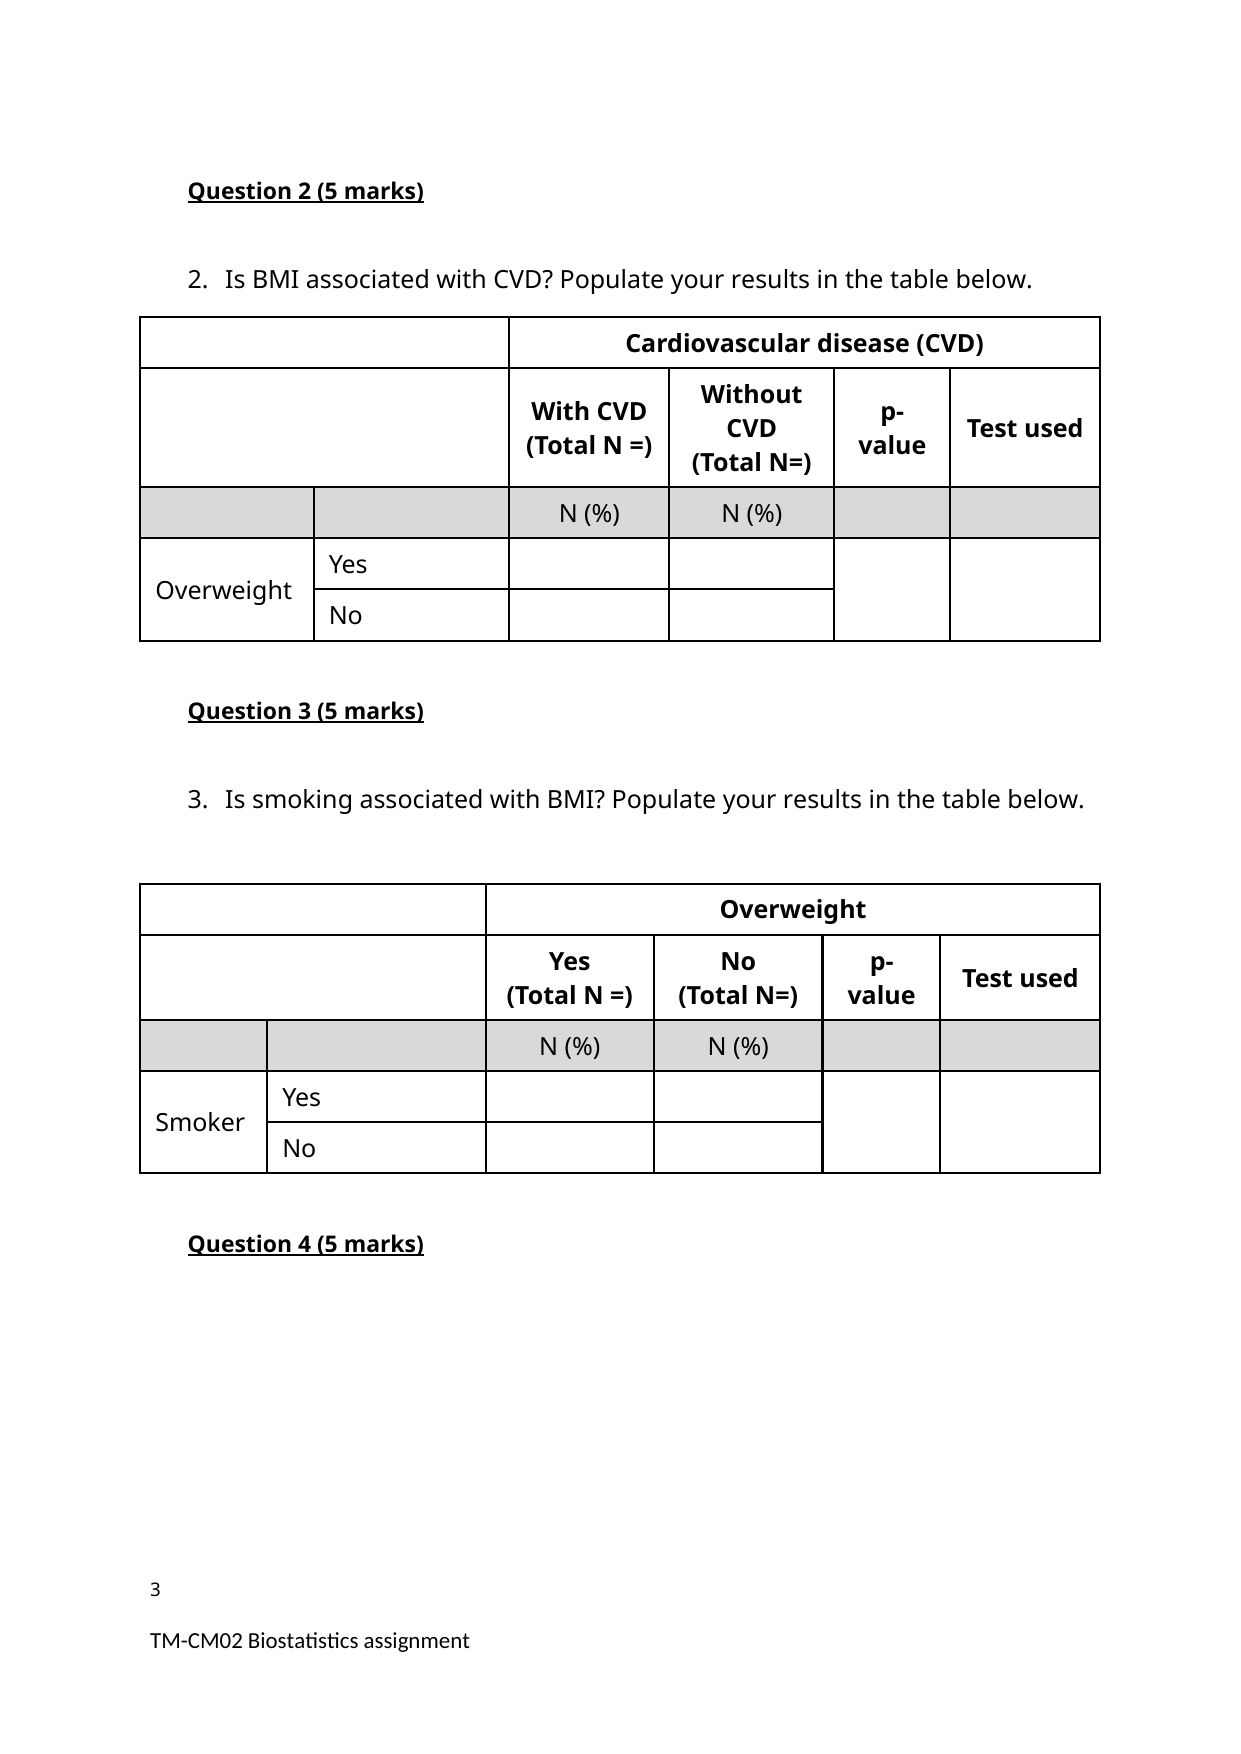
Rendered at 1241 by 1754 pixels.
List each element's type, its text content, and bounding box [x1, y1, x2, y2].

text Question 2 (5 marks) [187, 175, 1090, 206]
table_cell [655, 1072, 821, 1121]
table_cell [835, 488, 949, 537]
text Question 4 (5 marks) [187, 1228, 1090, 1259]
table_cell [670, 539, 833, 588]
table_header Overweight [487, 885, 1099, 934]
table_cell Without CVD (Total N=) [670, 369, 833, 486]
table_cell [510, 539, 668, 588]
table_cell p-value [835, 369, 949, 486]
table_cell With CVD (Total N =) [510, 369, 668, 486]
table_header Cardiovascular disease (CVD) [510, 318, 1099, 367]
table_cell [141, 936, 485, 1019]
table_cell N (%) [487, 1021, 653, 1070]
table_cell [315, 488, 508, 537]
table_cell [141, 369, 508, 486]
table_cell [487, 1072, 653, 1121]
table_cell [835, 539, 949, 639]
table_cell Overweight [141, 539, 313, 639]
list Is smoking associated with BMI? Populate your results in the table below. [187, 782, 1090, 816]
table_cell [268, 1021, 485, 1070]
table_cell Test used [951, 369, 1099, 486]
table_cell Yes (Total N =) [487, 936, 653, 1019]
table_cell [141, 1021, 266, 1070]
table_cell Smoker [141, 1072, 266, 1172]
text Question 3 (5 marks) [187, 695, 1090, 726]
table_cell N (%) [655, 1021, 821, 1070]
table_cell Test used [941, 936, 1099, 1019]
table_cell No [268, 1123, 485, 1172]
table_cell [670, 590, 833, 639]
table_cell N (%) [510, 488, 668, 537]
table_cell [141, 488, 313, 537]
table_cell [824, 1021, 939, 1070]
table_cell N (%) [670, 488, 833, 537]
table_cell No [315, 590, 508, 639]
table_cell Yes [315, 539, 508, 588]
table_cell [941, 1072, 1099, 1172]
table_cell [941, 1021, 1099, 1070]
table_header [141, 318, 508, 367]
table_cell [510, 590, 668, 639]
table_cell [655, 1123, 821, 1172]
table_cell [824, 1072, 939, 1172]
table_cell [487, 1123, 653, 1172]
table_cell Yes [268, 1072, 485, 1121]
table_cell No (Total N=) [655, 936, 821, 1019]
table_header [141, 885, 485, 934]
list Is BMI associated with CVD? Populate your results in the table below. [187, 262, 1090, 296]
table_cell [951, 488, 1099, 537]
table_cell [951, 539, 1099, 639]
table_cell p-value [824, 936, 939, 1019]
